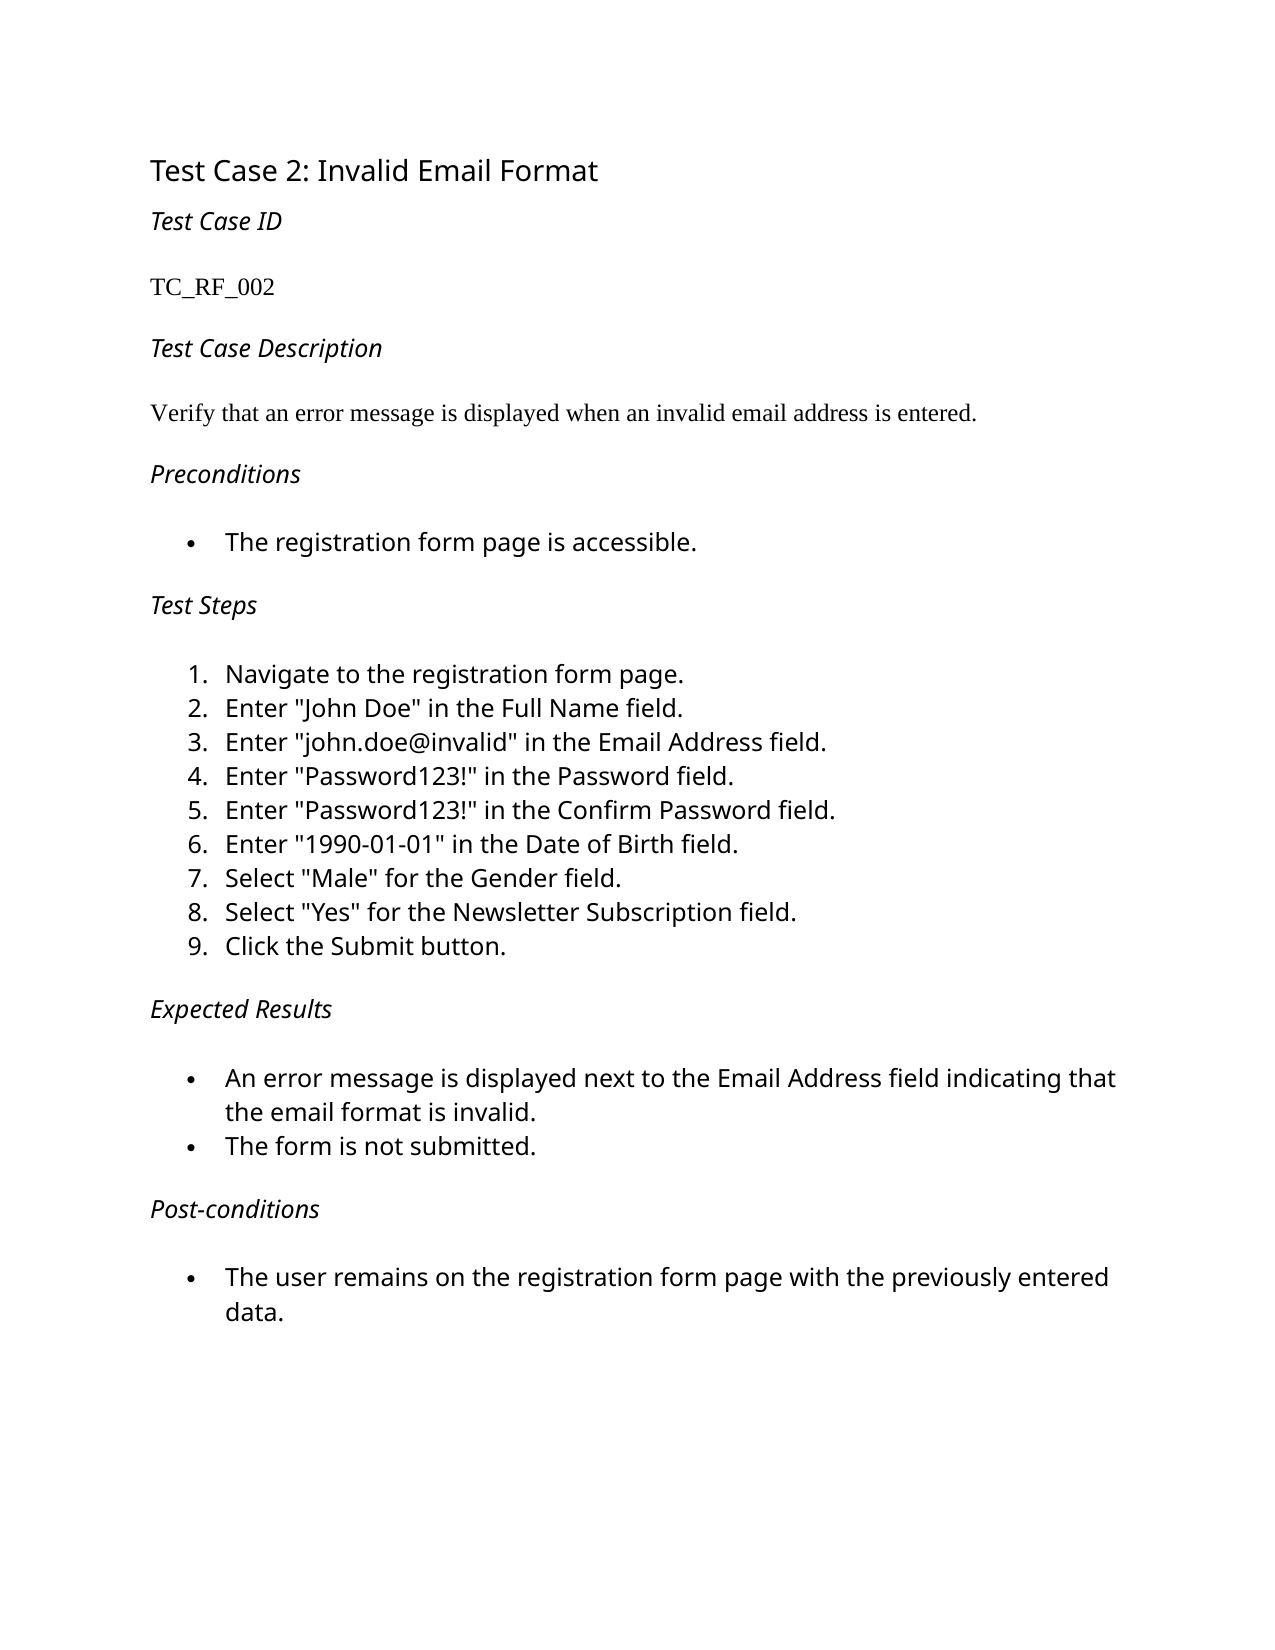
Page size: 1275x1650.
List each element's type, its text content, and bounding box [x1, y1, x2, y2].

text TC_RF_002 [150, 272, 1125, 301]
list Navigate to the registration form page. [187, 656, 1125, 690]
subtitle Expected Results [150, 992, 1125, 1026]
list Click the Submit button. [187, 929, 1125, 963]
subtitle Preconditions [150, 456, 1125, 491]
list An error message is displayed next to the Email Address field indicating that the email format is invalid. [187, 1060, 1125, 1128]
list Enter "john.doe@invalid" in the Email Address field. [187, 724, 1125, 758]
subtitle Test Case 2: Invalid Email Format [150, 150, 1125, 190]
list Enter "1990-01-01" in the Date of Birth field. [187, 827, 1125, 861]
list The form is not submitted. [187, 1128, 1125, 1163]
subtitle Test Steps [150, 588, 1125, 622]
list The registration form page is accessible. [187, 525, 1125, 559]
text Verify that an error message is displayed when an invalid email address is entered. [150, 398, 1125, 427]
subtitle Post-conditions [150, 1192, 1125, 1226]
list Enter "Password123!" in the Password field. [187, 758, 1125, 793]
list Enter "John Doe" in the Full Name field. [187, 690, 1125, 724]
subtitle Test Case ID [150, 204, 1125, 238]
subtitle Test Case Description [150, 330, 1125, 364]
list Select "Male" for the Gender field. [187, 861, 1125, 895]
list The user remains on the registration form page with the previously entered data. [187, 1260, 1125, 1328]
list Select "Yes" for the Newsletter Subscription field. [187, 895, 1125, 929]
list Enter "Password123!" in the Confirm Password field. [187, 793, 1125, 827]
